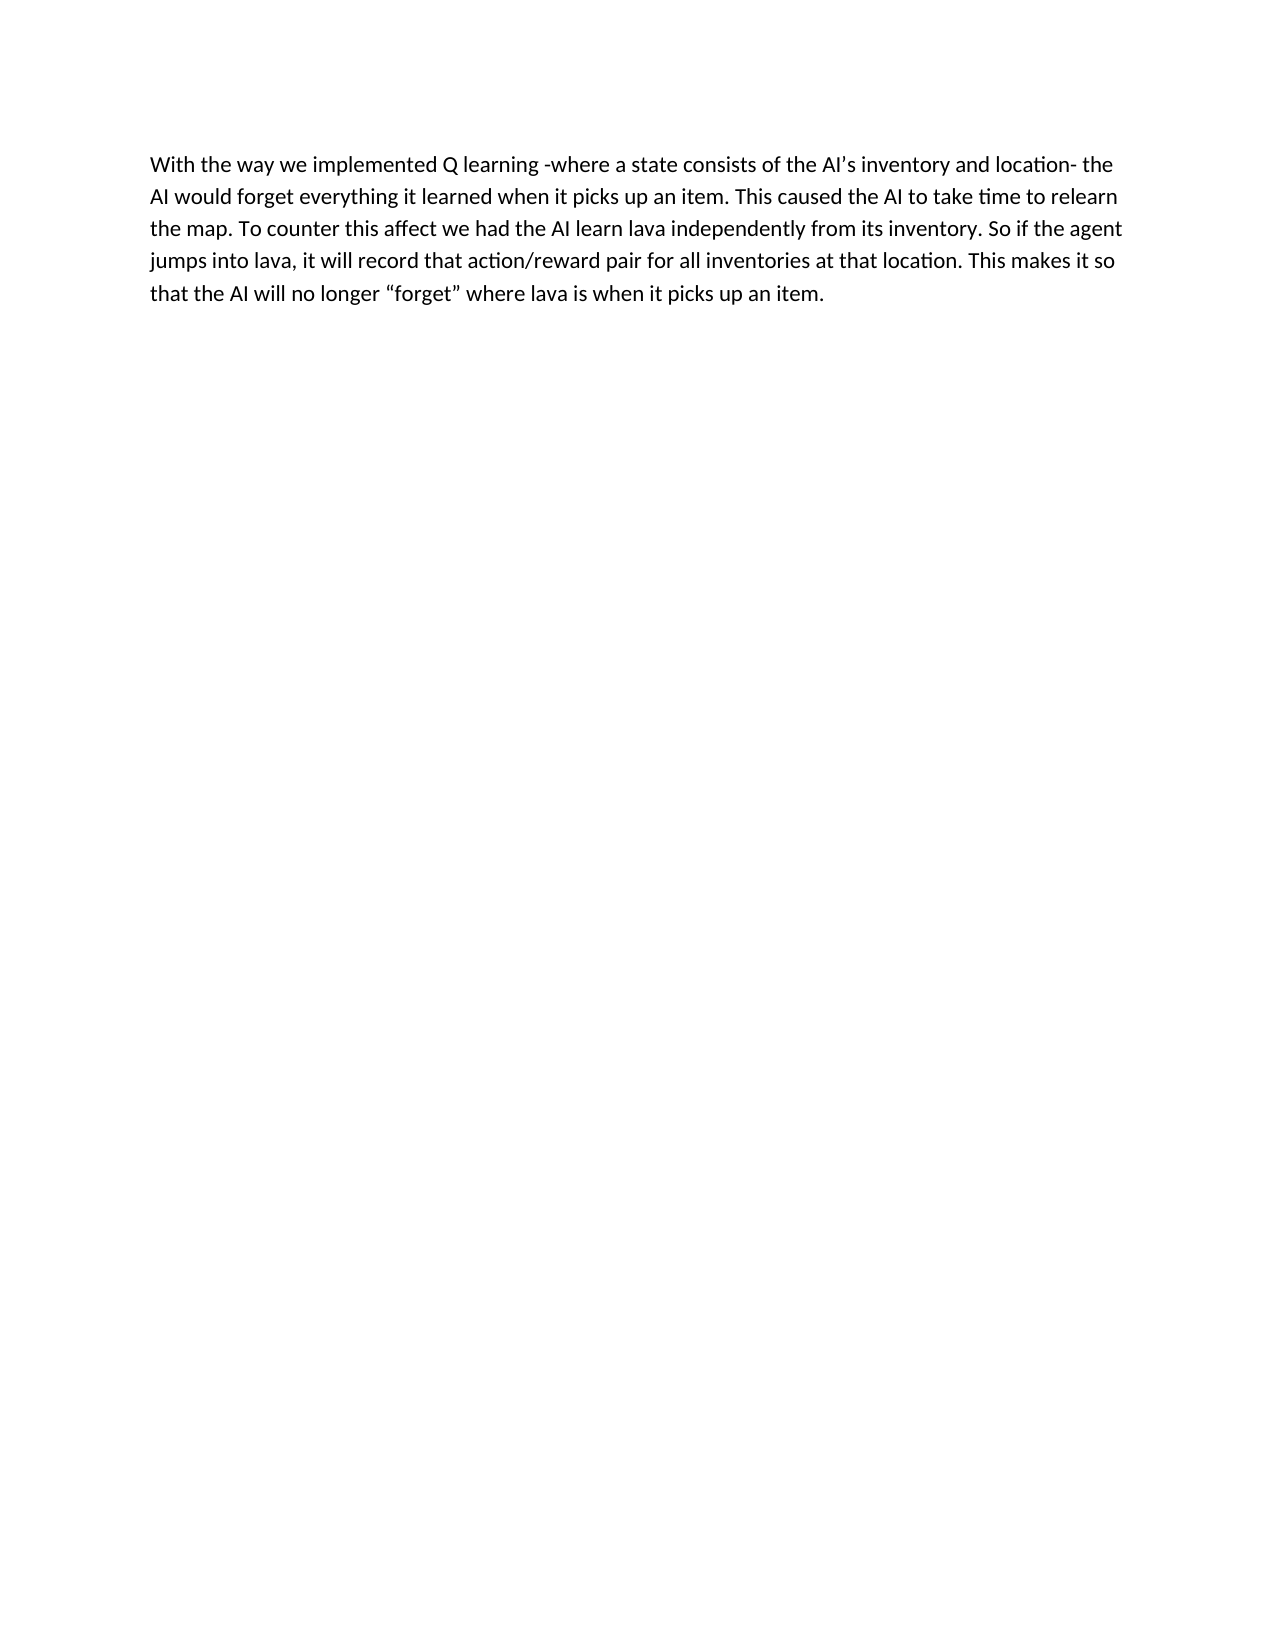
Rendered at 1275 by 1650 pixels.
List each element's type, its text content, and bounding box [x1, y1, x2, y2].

text With the way we implemented Q learning -where a state consists of the AI’s inventory and location- the AI would forget everything it learned when it picks up an item. This caused the AI to take time to relearn the map. To counter this affect we had the AI learn lava independently from its inventory. So if the agent jumps into lava, it will record that action/reward pair for all inventories at that location. This makes it so that the AI will no longer “forget” where lava is when it picks up an item. [150, 150, 1125, 307]
